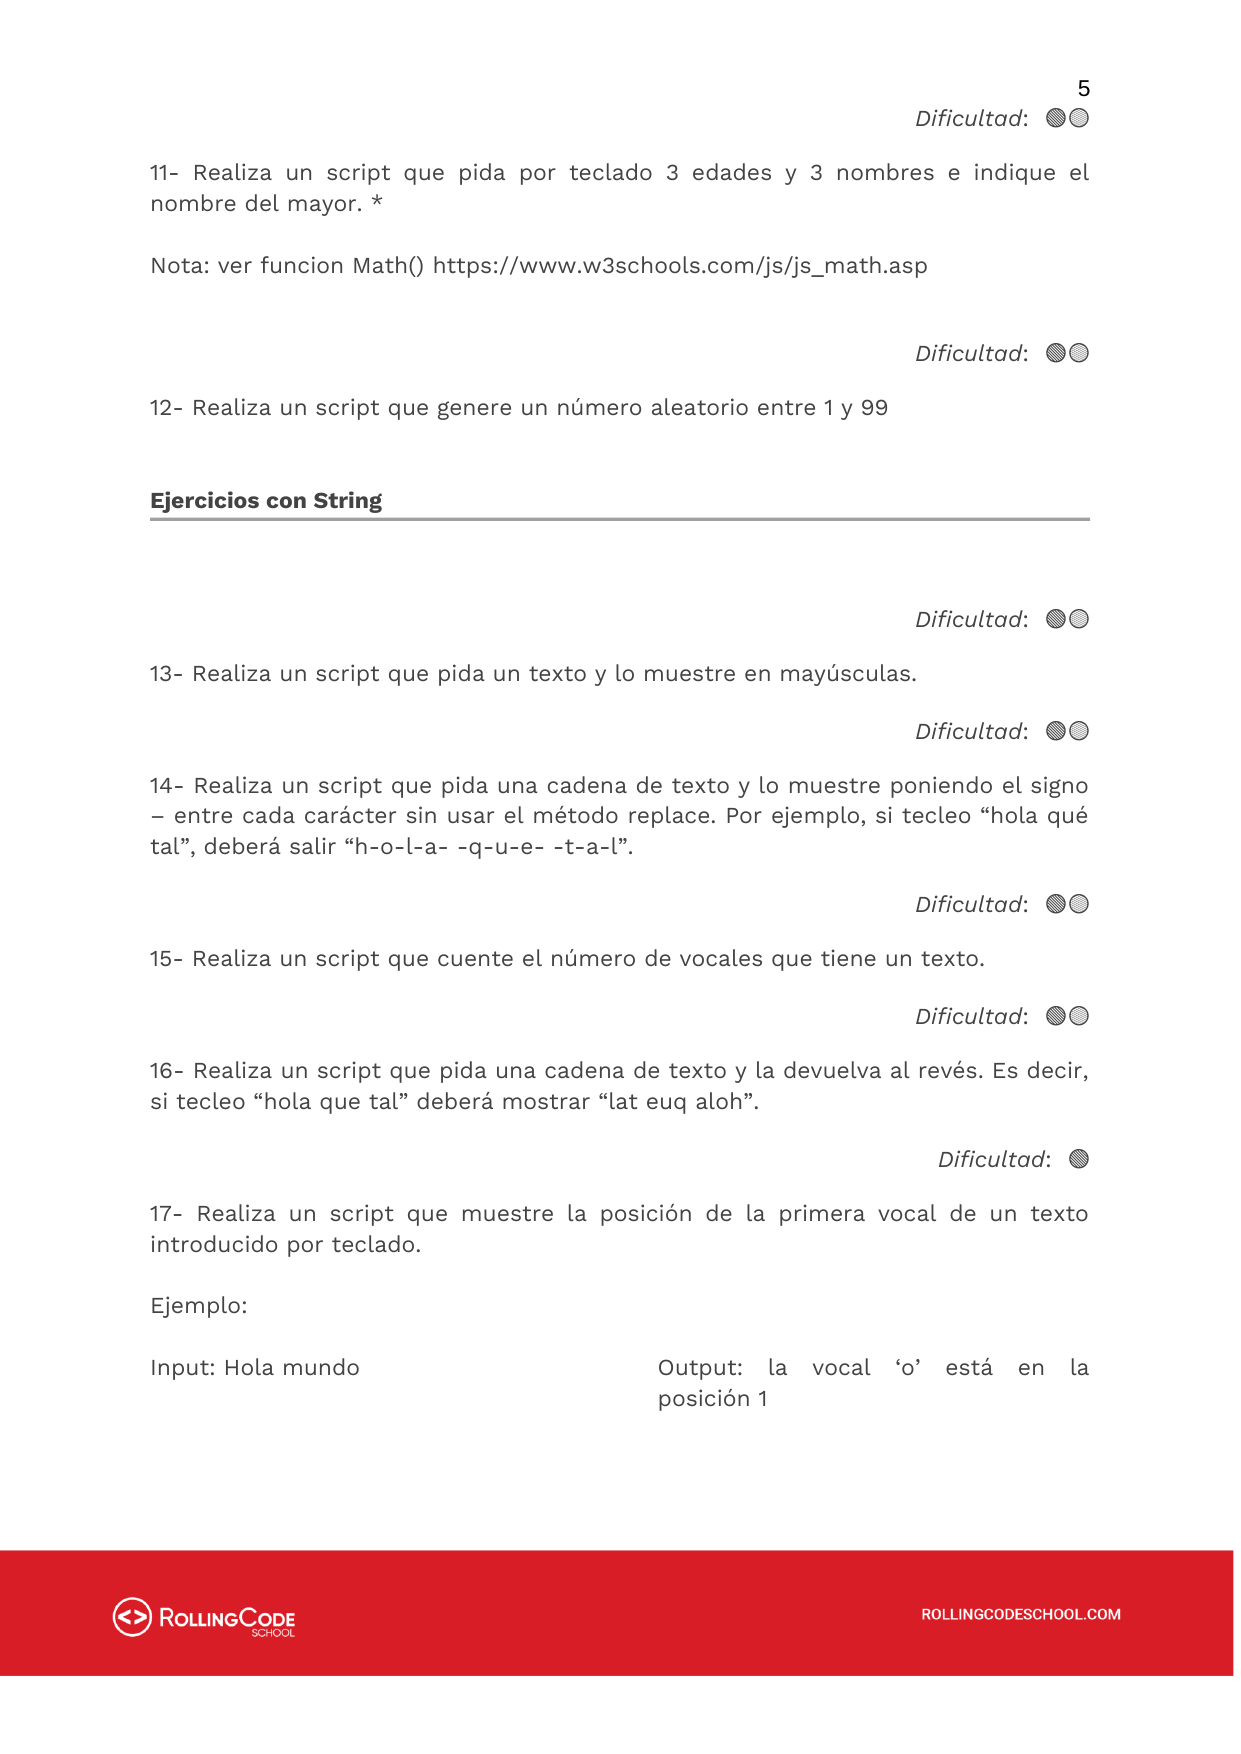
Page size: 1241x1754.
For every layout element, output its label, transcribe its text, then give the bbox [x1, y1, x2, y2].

text Input: Hola mundo [150, 1354, 582, 1381]
text Ejercicios con String [150, 487, 1090, 514]
text Dificultad: 🟢🟡 [150, 718, 1090, 744]
text Dificultad: 🟢🟡 [150, 606, 1090, 633]
text Dificultad: 🟢🟡 [150, 105, 1090, 132]
text 11- Realiza un script que pida por teclado 3 edades y 3 nombres e indique el nombre del mayor. * [150, 159, 1090, 217]
text Nota: ver funcion Math() https://www.w3schools.com/js/js_math.asp [150, 252, 1090, 278]
text Ejemplo: [150, 1292, 1090, 1319]
picture [0, 1550, 1234, 1676]
text Dificultad: 🟢🟡 [150, 1003, 1090, 1030]
text 16- Realiza un script que pida una cadena de texto y la devuelva al revés. Es decir, si tecleo “hola que tal” deberá mostrar “lat euq aloh”. [150, 1057, 1090, 1115]
text 12- Realiza un script que genere un número aleatorio entre 1 y 99 [150, 394, 1090, 421]
text Output: la vocal ‘o’ está en la posición 1 [657, 1354, 1090, 1412]
text 15- Realiza un script que cuente el número de vocales que tiene un texto. [150, 945, 1090, 972]
text 13- Realiza un script que pida un texto y lo muestre en mayúsculas. [150, 660, 1090, 687]
text Dificultad: 🟢🟡 [150, 340, 1090, 367]
text 17- Realiza un script que muestre la posición de la primera vocal de un texto introducido por teclado. [150, 1200, 1090, 1257]
text Dificultad: 🟢 [150, 1146, 1090, 1173]
text 14- Realiza un script que pida una cadena de texto y lo muestre poniendo el signo – entre cada carácter sin usar el método replace. Por ejemplo, si tecleo “hola qué tal”, deberá salir “h-o-l-a- -q-u-e- -t-a-l”. [150, 772, 1090, 860]
text Dificultad: 🟢🟡 [150, 891, 1090, 918]
